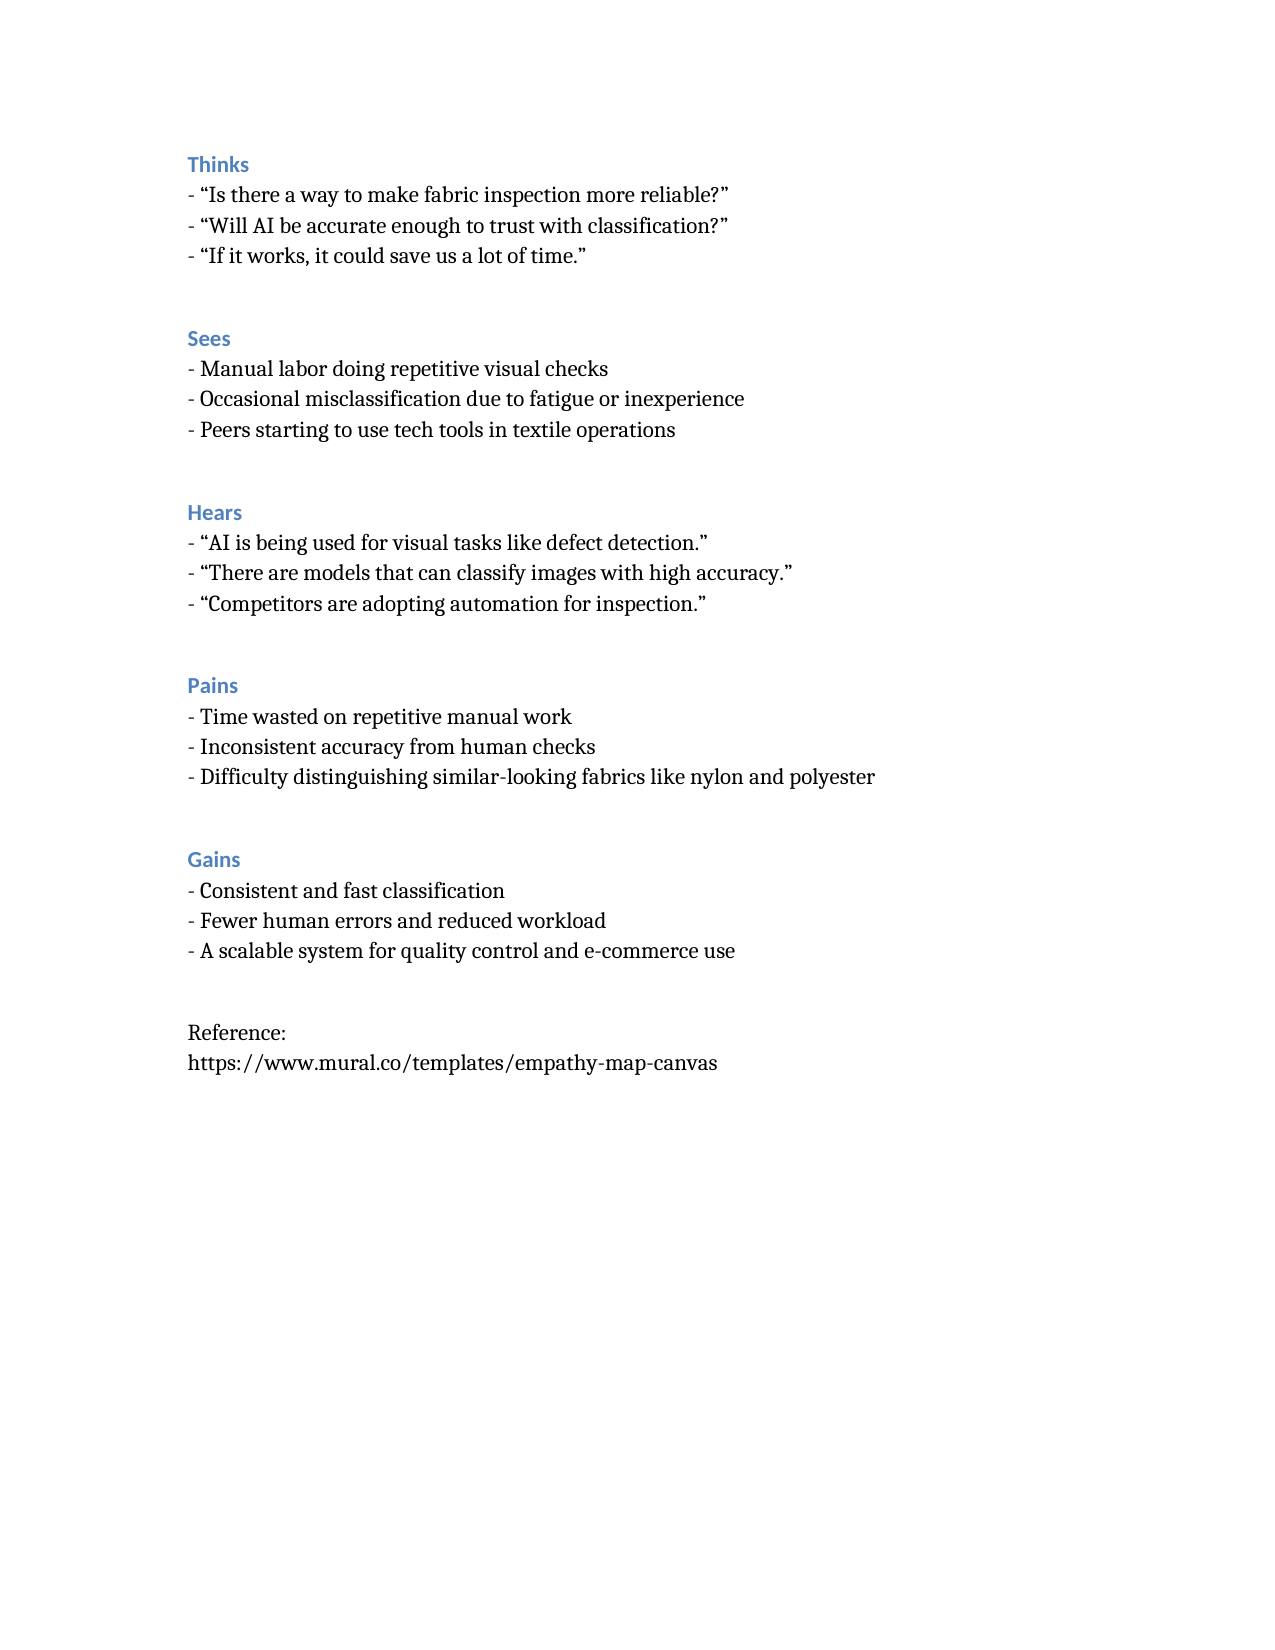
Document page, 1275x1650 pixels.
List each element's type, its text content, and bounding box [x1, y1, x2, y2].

subtitle Pains [187, 672, 1087, 699]
subtitle Gains [187, 845, 1087, 873]
text - Consistent and fast classification - Fewer human errors and reduced workload - A scalable system for quality control and e-commerce use [187, 878, 1087, 994]
text - “Is there a way to make fabric inspection more reliable?” - “Will AI be accurate enough to trust with classification?” - “If it works, it could save us a lot of time.” [187, 182, 1087, 299]
text - Time wasted on repetitive manual work - Inconsistent accuracy from human checks - Difficulty distinguishing similar-looking fabrics like nylon and polyester [187, 704, 1087, 821]
subtitle Thinks [187, 150, 1087, 178]
text - “AI is being used for visual tasks like defect detection.” - “There are models that can classify images with high accuracy.” - “Competitors are adopting automation for inspection.” [187, 530, 1087, 647]
subtitle Hears [187, 498, 1087, 526]
subtitle Sees [187, 324, 1087, 352]
text Reference: https://www.mural.co/templates/empathy-map-canvas [187, 1019, 1087, 1076]
text - Manual labor doing repetitive visual checks - Occasional misclassification due to fatigue or inexperience - Peers starting to use tech tools in textile operations [187, 356, 1087, 473]
